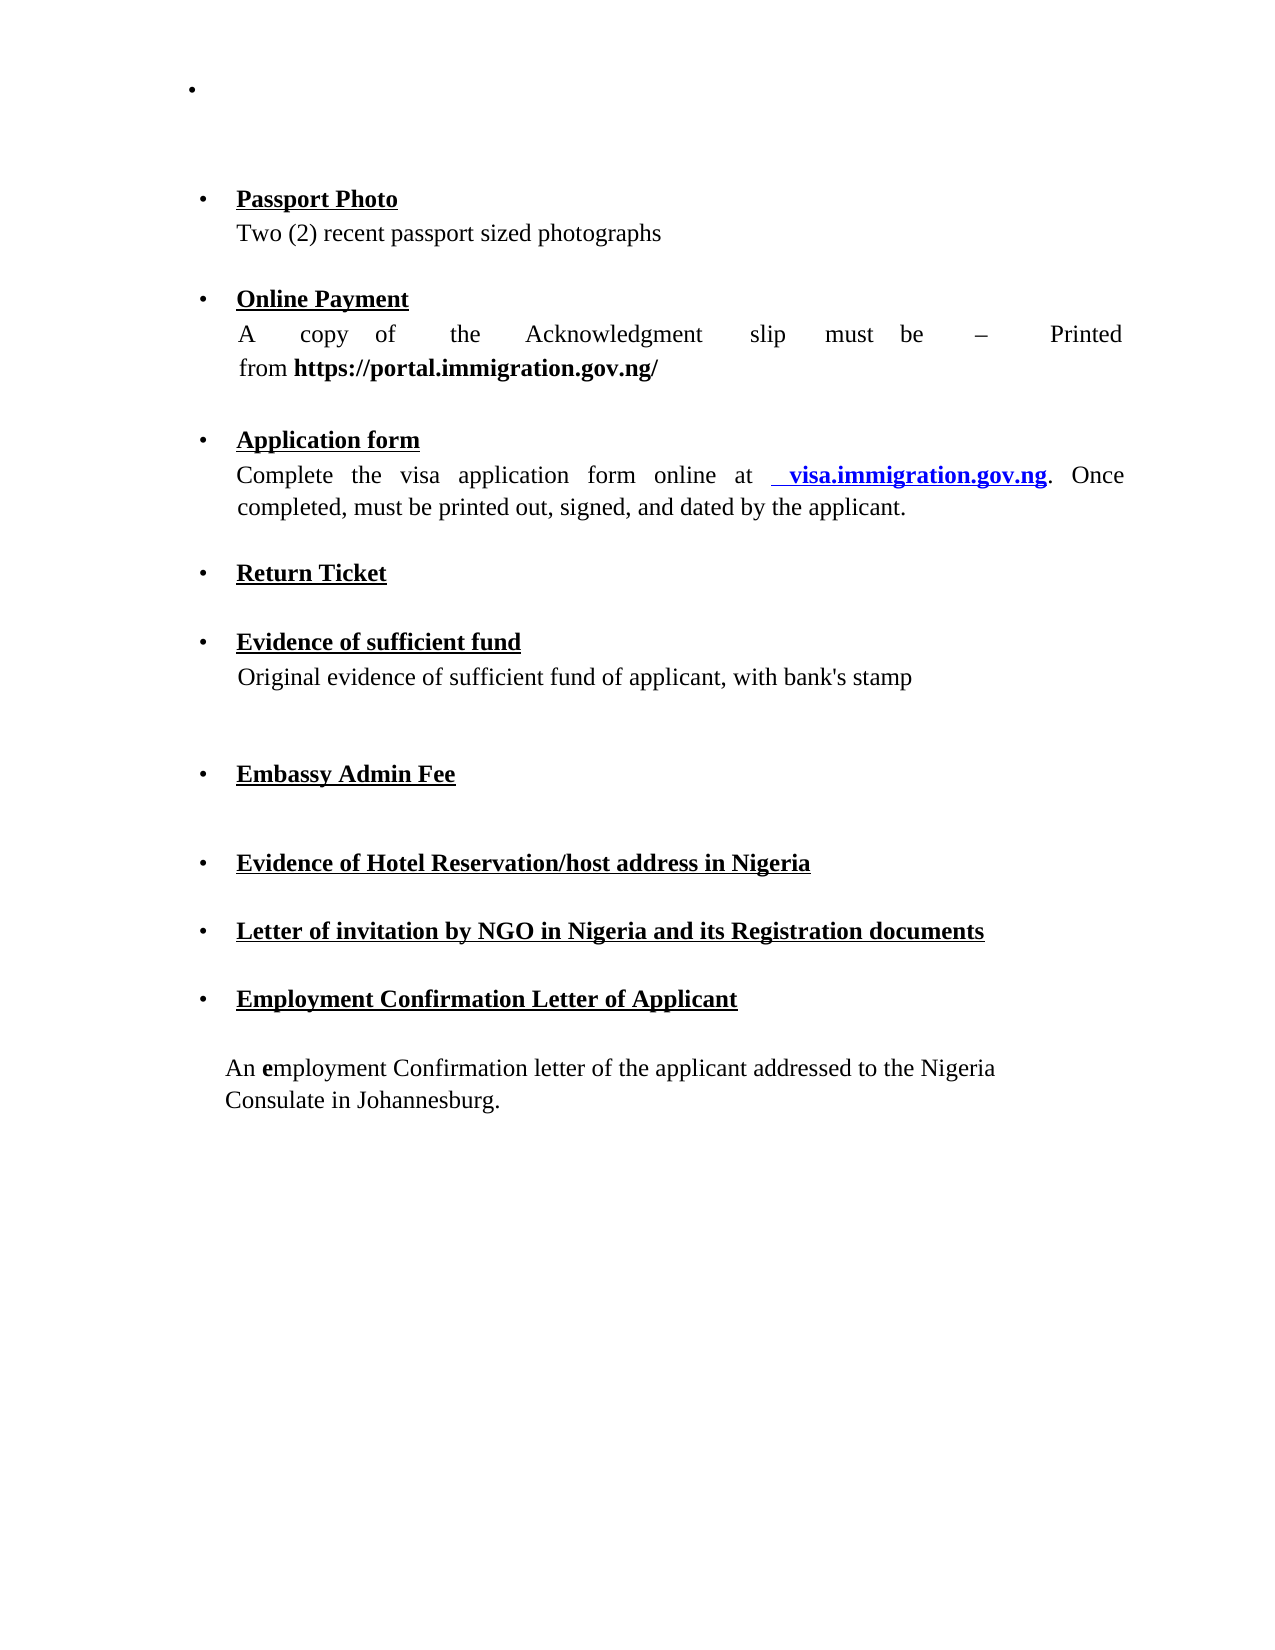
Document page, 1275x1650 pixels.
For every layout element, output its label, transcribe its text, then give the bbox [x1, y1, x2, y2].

list Evidence of sufficient fund [198, 627, 1125, 656]
list Application form [198, 426, 1125, 454]
text An employment Confirmation letter of the applicant addressed to the Nigeria Consulate in Johannesburg. [162, 1053, 1124, 1114]
list Employment Confirmation Letter of Applicant [198, 984, 1125, 1013]
list Evidence of Hotel Reservation/host address in Nigeria [198, 848, 1125, 877]
list Letter of invitation by NGO in Nigeria and its Registration documents [198, 916, 1125, 945]
list Passport Photo [198, 184, 1125, 212]
text A copy of the Acknowledgment slip must be – Printed from https://portal.immigration.gov.ng/ [238, 319, 1126, 382]
list Online Payment [198, 284, 1125, 313]
list Embassy Admin Fee [198, 759, 1125, 788]
text Two (2) recent passport sized photographs [236, 218, 1124, 247]
list Return Ticket [198, 558, 1125, 587]
text Complete the visa application form online at visa.immigration.gov.ng. Once completed, must be printed out, signed, and dated by the applicant. [236, 460, 1124, 521]
text Original evidence of sufficient fund of applicant, with bank's stamp [162, 662, 1124, 691]
